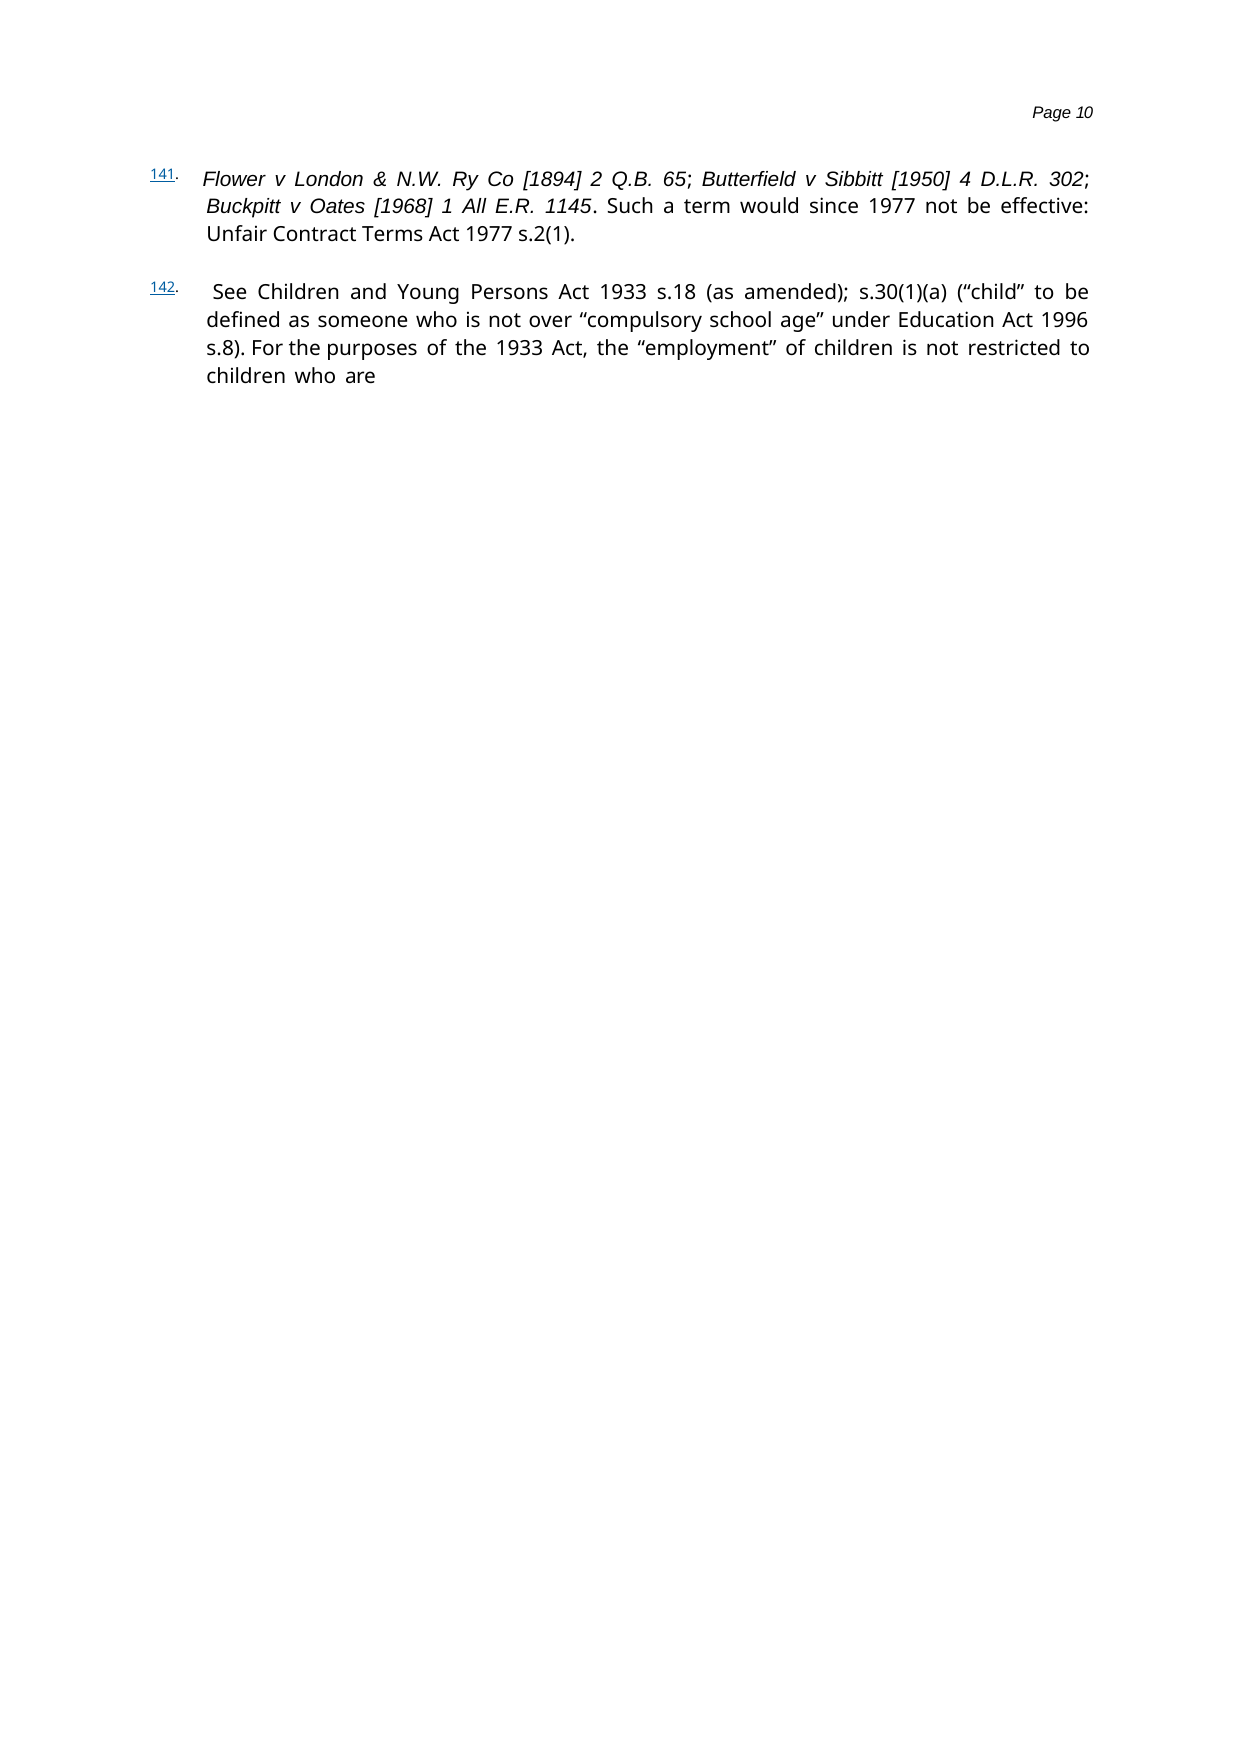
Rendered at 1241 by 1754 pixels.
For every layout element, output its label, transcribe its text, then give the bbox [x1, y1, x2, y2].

text 142. See Children and Young Persons Act 1933 s.18 (as amended); s.30(1)(a) (“child” to be defined as someone who is not over “compulsory school age” under Education Act 1996 s.8). For the purposes of the 1933 Act, the “employment” of children is not restricted to children who are [150, 277, 1090, 389]
text 141. Flower v London & N.W. Ry Co [1894] 2 Q.B. 65; Butterfield v Sibbitt [1950] 4 D.L.R. 302; Buckpitt v Oates [1968] 1 All E.R. 1145. Such a term would since 1977 not be effective: Unfair Contract Terms Act 1977 s.2(1). [150, 164, 1090, 248]
